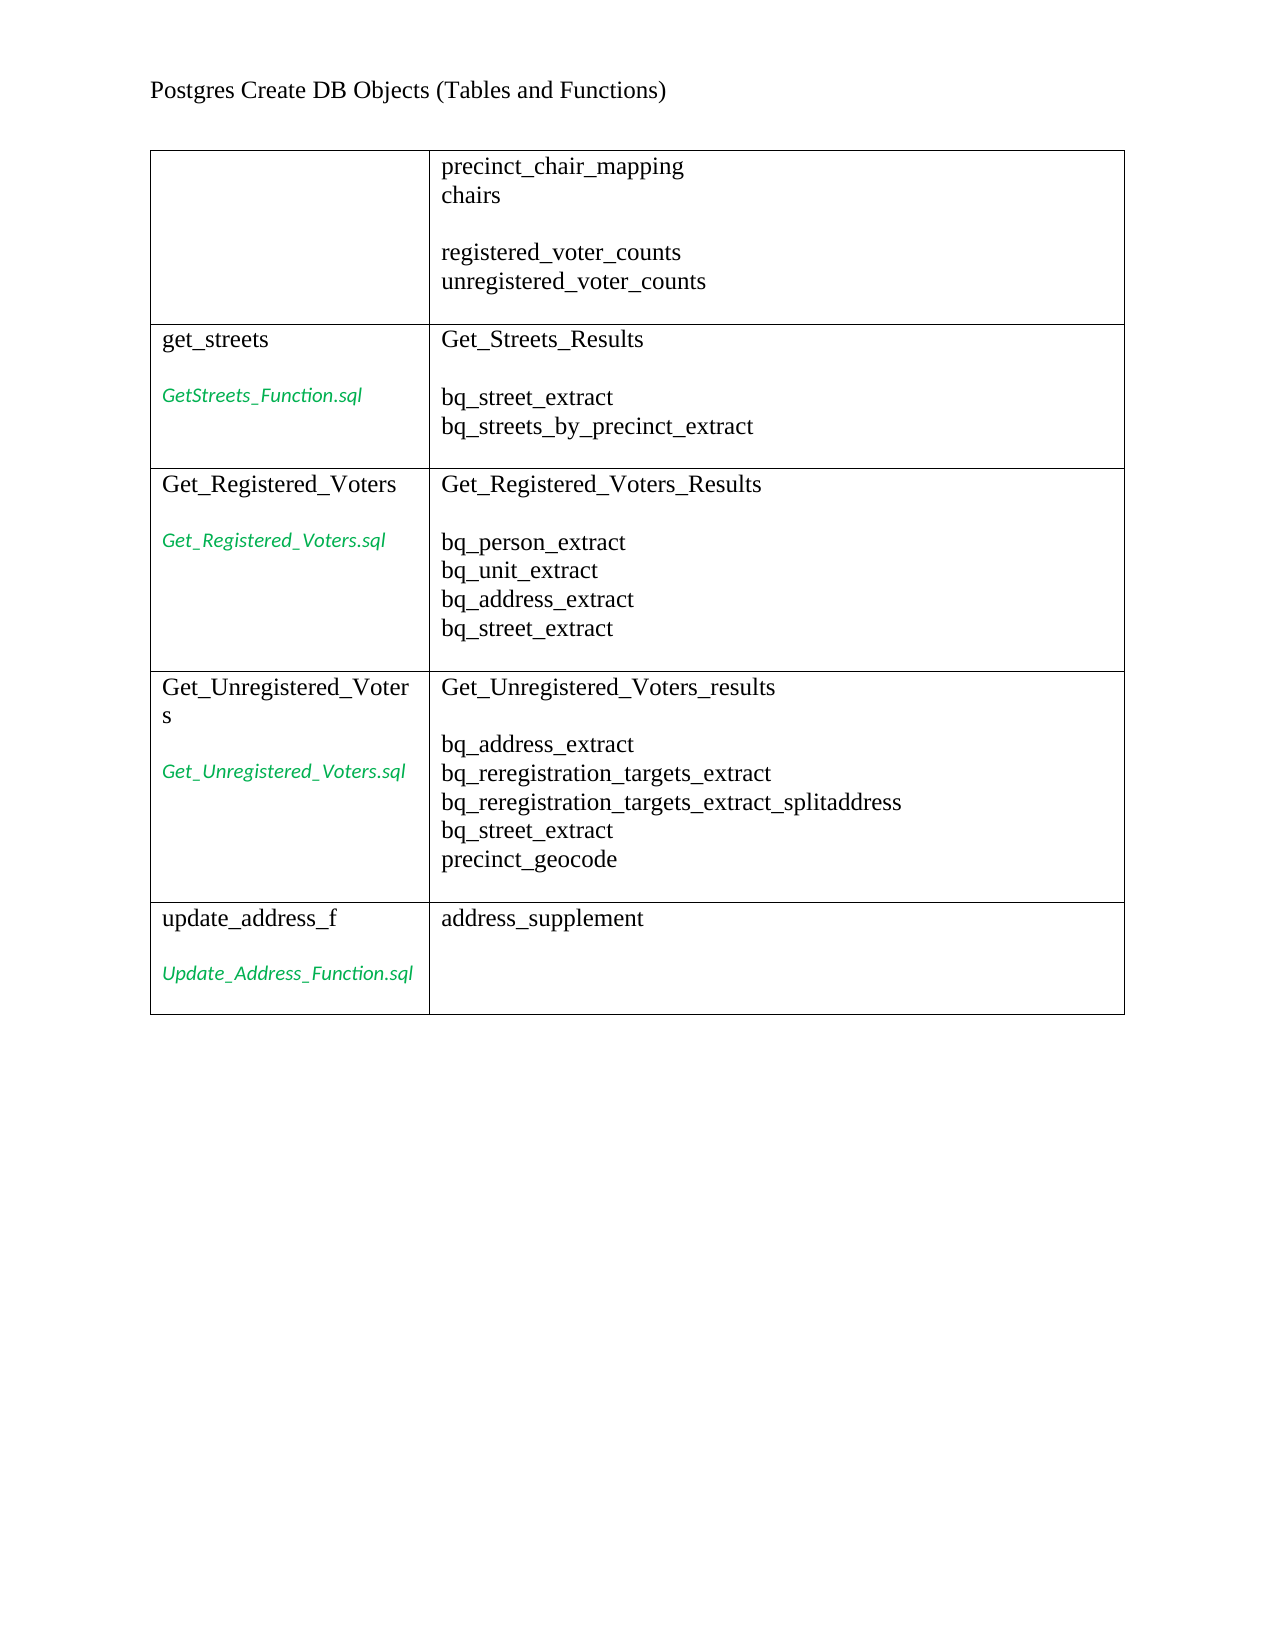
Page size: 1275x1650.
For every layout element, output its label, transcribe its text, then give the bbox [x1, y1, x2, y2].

table_cell Get_Registered_Voters_Results bq_person_extract bq_unit_extract bq_address_extract bq_street_extract [430, 469, 1124, 671]
table_cell Get_Streets_Results bq_street_extract bq_streets_by_precinct_extract [430, 325, 1124, 468]
table_cell address_supplement [430, 903, 1124, 1014]
table_cell Get_Registered_Voters Get_Registered_Voters.sql [151, 469, 429, 671]
table_cell get_streets GetStreets_Function.sql [151, 325, 429, 468]
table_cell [430, 151, 1124, 323]
table_cell update_address_f Update_Address_Function.sql [151, 903, 429, 1014]
table_cell Get_Unregistered_Voters Get_Unregistered_Voters.sql [151, 672, 429, 902]
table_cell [151, 151, 429, 323]
table_cell Get_Unregistered_Voters_results bq_address_extract bq_reregistration_targets_extract bq_reregistration_targets_extract_splitaddress bq_street_extract precinct_geocode [430, 672, 1124, 902]
